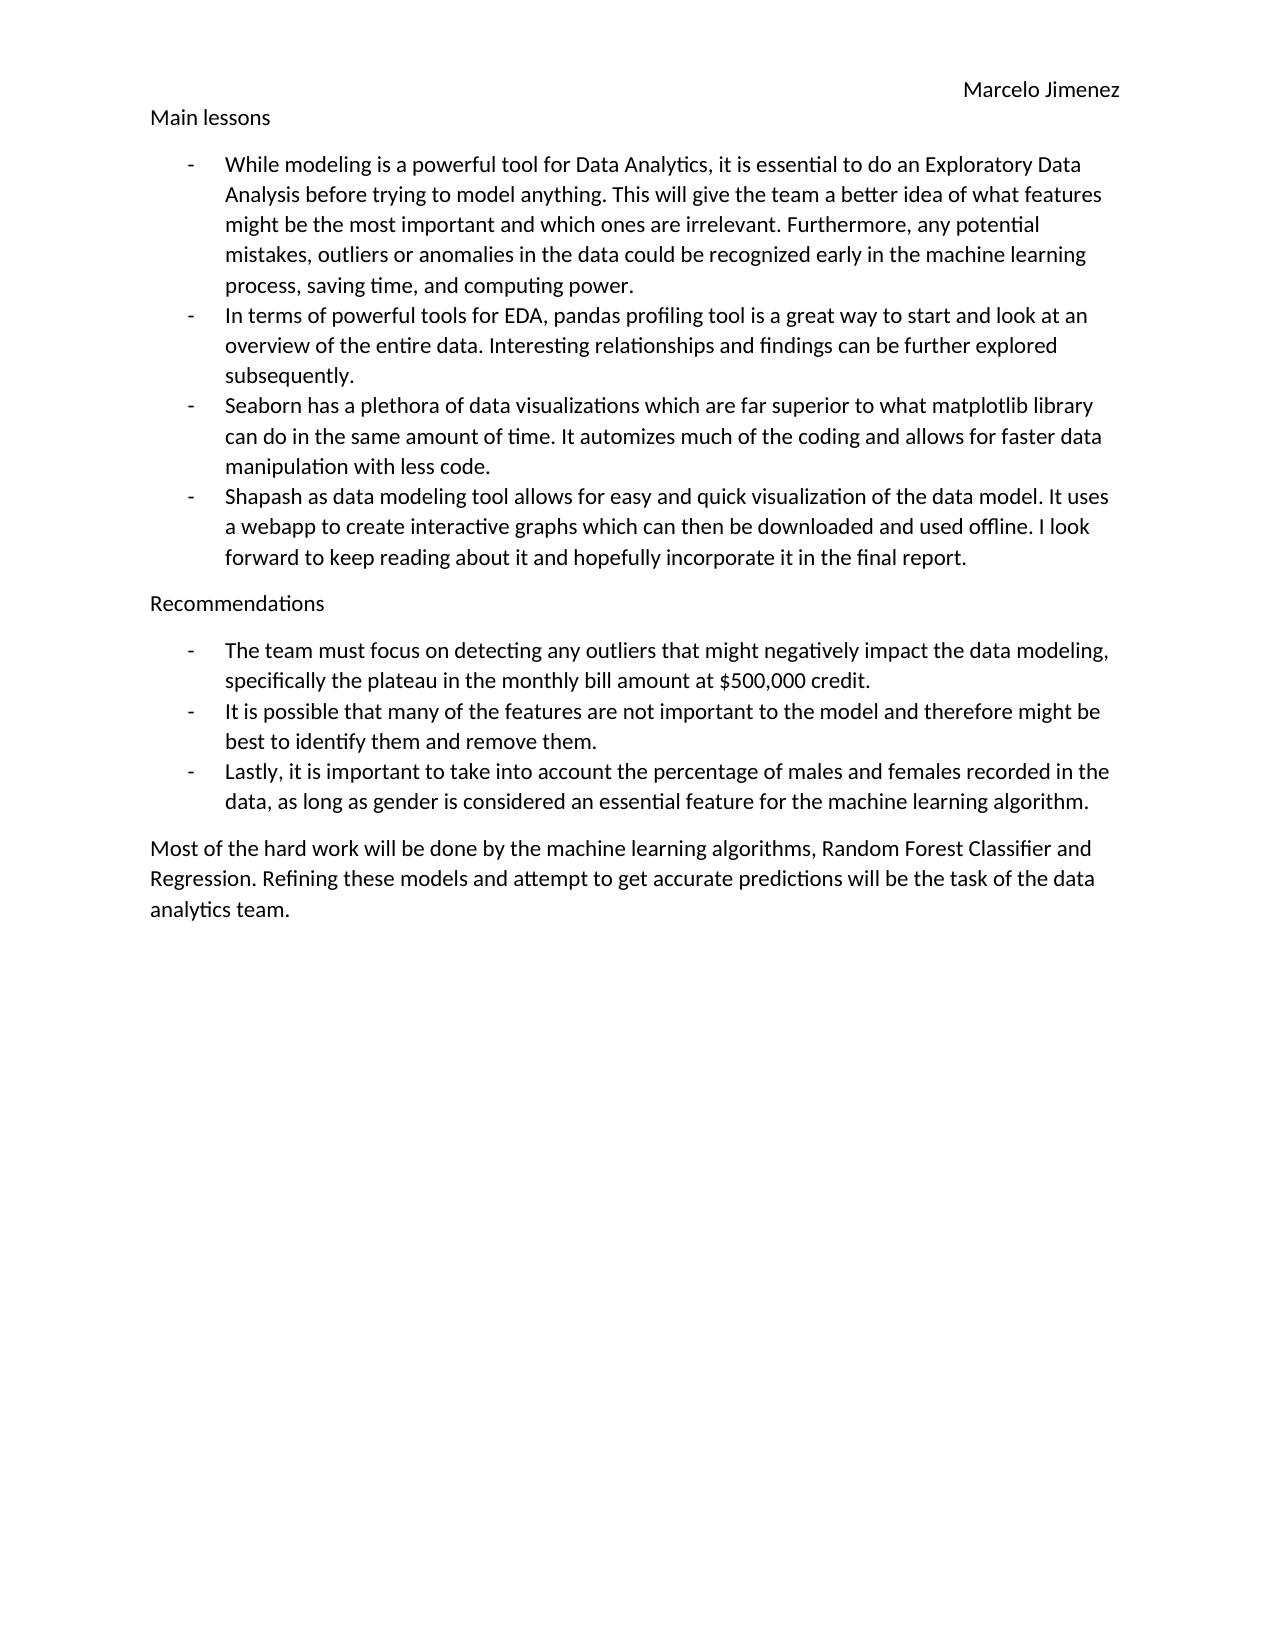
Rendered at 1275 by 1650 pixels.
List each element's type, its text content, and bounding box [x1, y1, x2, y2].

text Most of the hard work will be done by the machine learning algorithms, Random Forest Classifier and Regression. Refining these models and attempt to get accurate predictions will be the task of the data analytics team. [150, 834, 1125, 923]
text Main lessons [150, 103, 1125, 131]
list Shapash as data modeling tool allows for easy and quick visualization of the data model. It uses a webapp to create interactive graphs which can then be downloaded and used offline. I look forward to keep reading about it and hopefully incorporate it in the final report. [187, 482, 1125, 571]
list Seaborn has a plethora of data visualizations which are far superior to what matplotlib library can do in the same amount of time. It automizes much of the coding and allows for faster data manipulation with less code. [187, 392, 1125, 480]
list It is possible that many of the features are not important to the model and therefore might be best to identify them and remove them. [187, 697, 1125, 755]
list While modeling is a powerful tool for Data Analytics, it is essential to do an Exploratory Data Analysis before trying to model anything. This will give the team a better idea of what features might be the most important and which ones are irrelevant. Furthermore, any potential mistakes, outliers or anomalies in the data could be recognized early in the machine learning process, saving time, and computing power. [187, 150, 1125, 299]
list The team must focus on detecting any outliers that might negatively impact the data modeling, specifically the plateau in the monthly bill amount at $500,000 credit. [187, 636, 1125, 694]
text Recommendations [150, 589, 1125, 617]
list Lastly, it is important to take into account the percentage of males and females recorded in the data, as long as gender is considered an essential feature for the machine learning algorithm. [187, 757, 1125, 815]
list In terms of powerful tools for EDA, pandas profiling tool is a great way to start and look at an overview of the entire data. Interesting relationships and findings can be further explored subsequently. [187, 301, 1125, 389]
